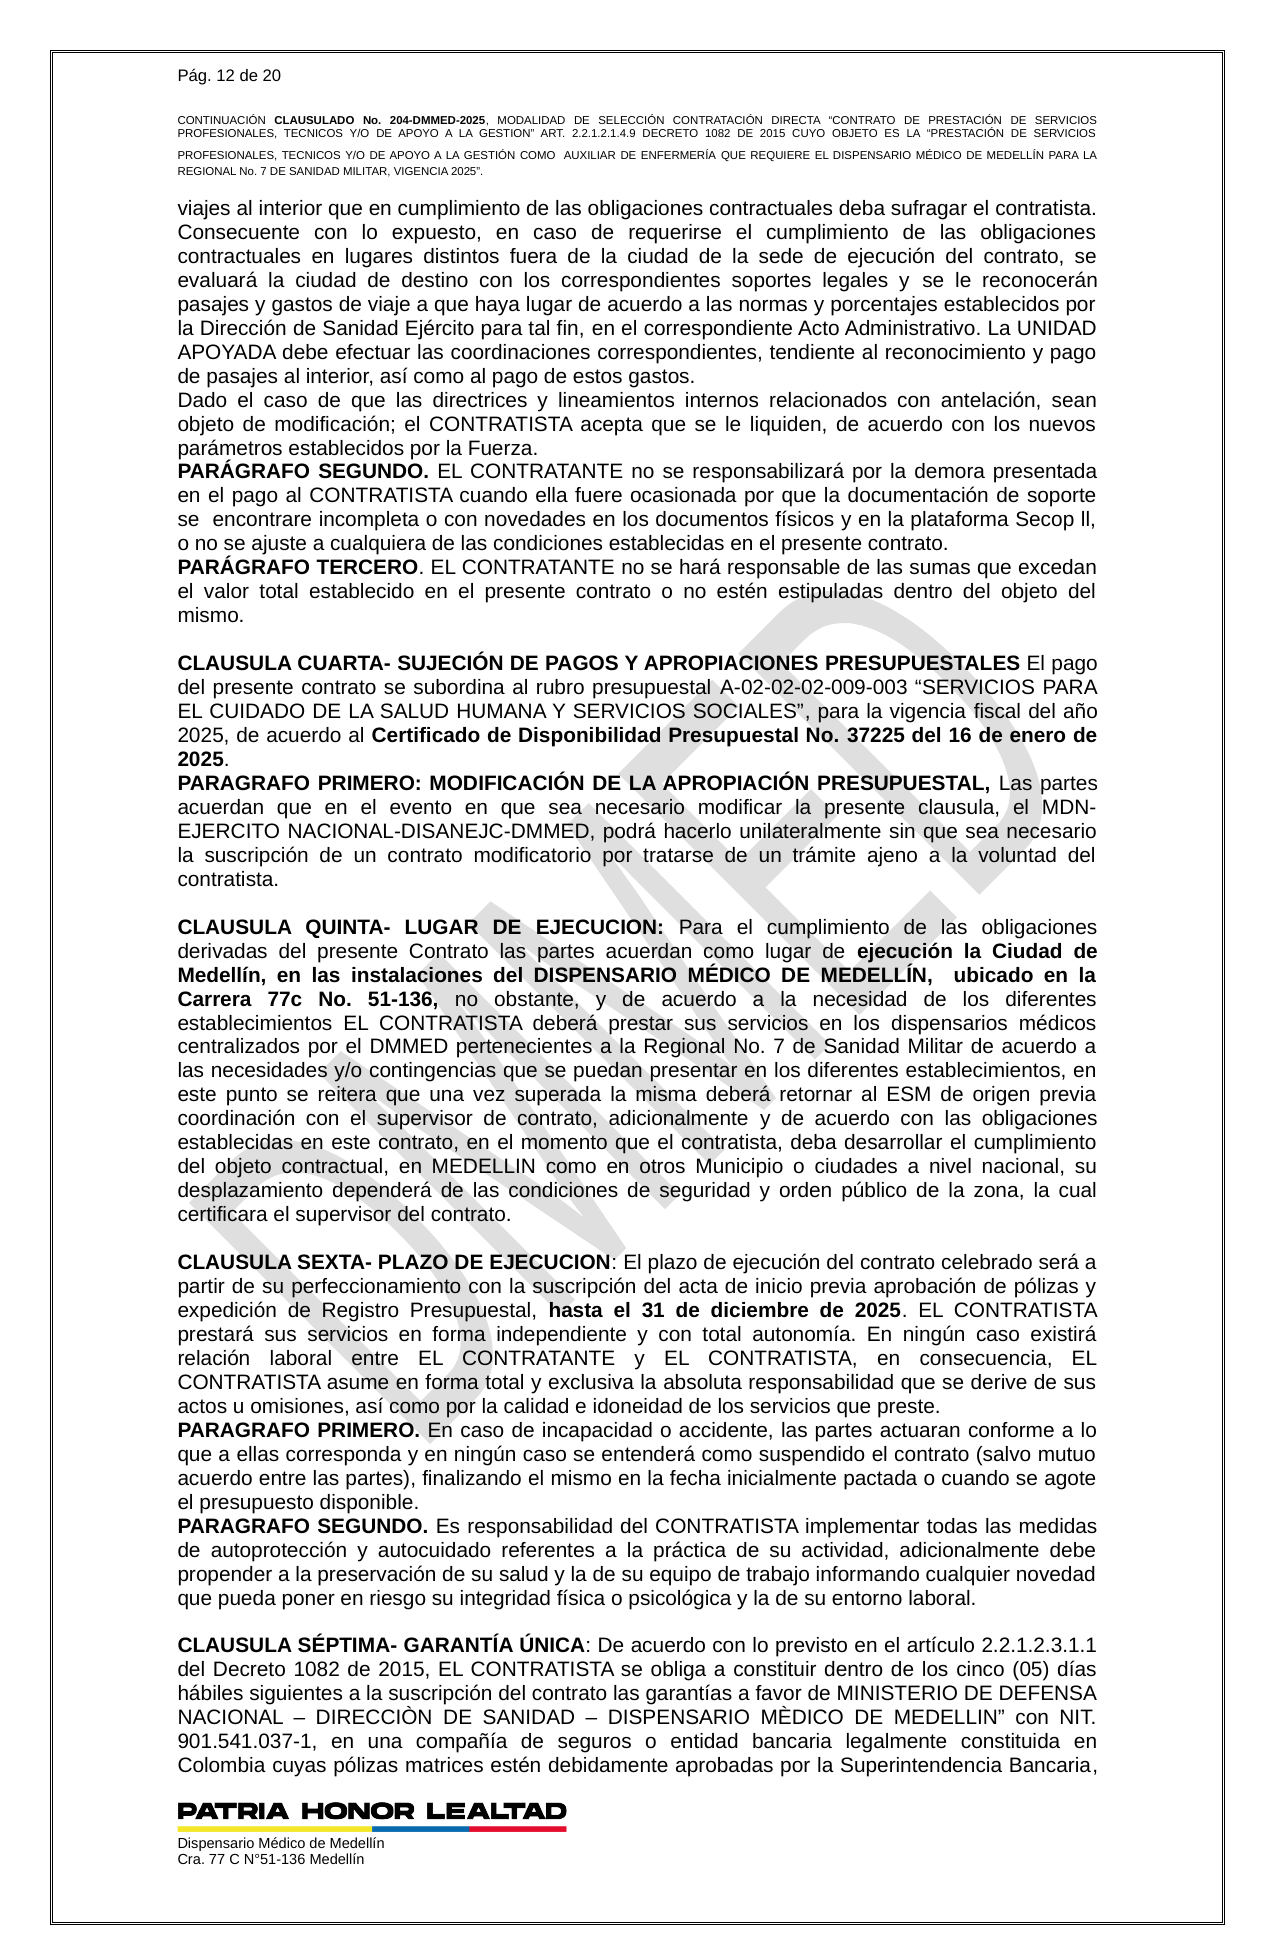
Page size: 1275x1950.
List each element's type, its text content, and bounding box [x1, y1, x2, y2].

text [177, 196, 1098, 387]
text Dado el caso de que las directrices y lineamientos internos relacionados con antelación, sean objeto de modificación; el CONTRATISTA acepta que se le liquiden, de acuerdo con los nuevos parámetros establecidos por la Fuerza. [177, 387, 1098, 459]
text PARÁGRAFO SEGUNDO. EL CONTRATANTE no se responsabilizará por la demora presentada en el pago al CONTRATISTA cuando ella fuere ocasionada por que la documentación de soporte se encontrare incompleta o con novedades en los documentos físicos y en la plataforma Secop ll, o no se ajuste a cualquiera de las condiciones establecidas en el presente contrato. [177, 459, 1098, 555]
text PARAGRAFO SEGUNDO. Es responsabilidad del CONTRATISTA implementar todas las medidas de autoprotección y autocuidado referentes a la práctica de su actividad, adicionalmente debe propender a la preservación de su salud y la de su equipo de trabajo informando cualquier novedad que pueda poner en riesgo su integridad física o psicológica y la de su entorno laboral. [177, 1513, 1098, 1609]
text PARÁGRAFO TERCERO. EL CONTRATANTE no se hará responsable de las sumas que excedan el valor total establecido en el presente contrato o no estén estipuladas dentro del objeto del mismo. [177, 555, 1098, 627]
text PARAGRAFO PRIMERO. En caso de incapacidad o accidente, las partes actuaran conforme a lo que a ellas corresponda y en ningún caso se entenderá como suspendido el contrato (salvo mutuo acuerdo entre las partes), finalizando el mismo en la fecha inicialmente pactada o cuando se agote el presupuesto disponible. [177, 1418, 1098, 1513]
picture [177, 1802, 567, 1832]
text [177, 1633, 1098, 1777]
text CLAUSULA SEXTA- PLAZO DE EJECUCION: El plazo de ejecución del contrato celebrado será a partir de su perfeccionamiento con la suscripción del acta de inicio previa aprobación de pólizas y expedición de Registro Presupuestal, hasta el 31 de diciembre de 2025. EL CONTRATISTA prestará sus servicios en forma independiente y con total autonomía. En ningún caso existirá relación laboral entre EL CONTRATANTE y EL CONTRATISTA, en consecuencia, EL CONTRATISTA asume en forma total y exclusiva la absoluta responsabilidad que se derive de sus actos u omisiones, así como por la calidad e idoneidad de los servicios que preste. [177, 1250, 1098, 1418]
text CLAUSULA QUINTA- LUGAR DE EJECUCION: Para el cumplimiento de las obligaciones derivadas del presente Contrato las partes acuerdan como lugar de ejecución la Ciudad de Medellín, en las instalaciones del DISPENSARIO MÉDICO DE MEDELLÍN, ubicado en la Carrera 77c No. 51-136, no obstante, y de acuerdo a la necesidad de los diferentes establecimientos EL CONTRATISTA deberá prestar sus servicios en los dispensarios médicos centralizados por el DMMED pertenecientes a la Regional No. 7 de Sanidad Militar de acuerdo a las necesidades y/o contingencias que se puedan presentar en los diferentes establecimientos, en este punto se reitera que una vez superada la misma deberá retornar al ESM de origen previa coordinación con el supervisor de contrato, adicionalmente y de acuerdo con las obligaciones establecidas en este contrato, en el momento que el contratista, deba desarrollar el cumplimiento del objeto contractual, en MEDELLIN como en otros Municipio o ciudades a nivel nacional, su desplazamiento dependerá de las condiciones de seguridad y orden público de la zona, la cual certificara el supervisor del contrato. [177, 914, 1098, 1226]
text PARAGRAFO PRIMERO: MODIFICACIÓN DE LA APROPIACIÓN PRESUPUESTAL, Las partes acuerdan que en el evento en que sea necesario modificar la presente clausula, el MDN-EJERCITO NACIONAL-DISANEJC-DMMED, podrá hacerlo unilateralmente sin que sea necesario la suscripción de un contrato modificatorio por tratarse de un trámite ajeno a la voluntad del contratista. [177, 771, 1098, 891]
text CLAUSULA CUARTA- SUJECIÓN DE PAGOS Y APROPIACIONES PRESUPUESTALES El pago del presente contrato se subordina al rubro presupuestal A-02-02-02-009-003 “SERVICIOS PARA EL CUIDADO DE LA SALUD HUMANA Y SERVICIOS SOCIALES”, para la vigencia fiscal del año 2025, de acuerdo al Certificado de Disponibilidad Presupuestal No. 37225 del 16 de enero de 2025. [177, 651, 1098, 771]
